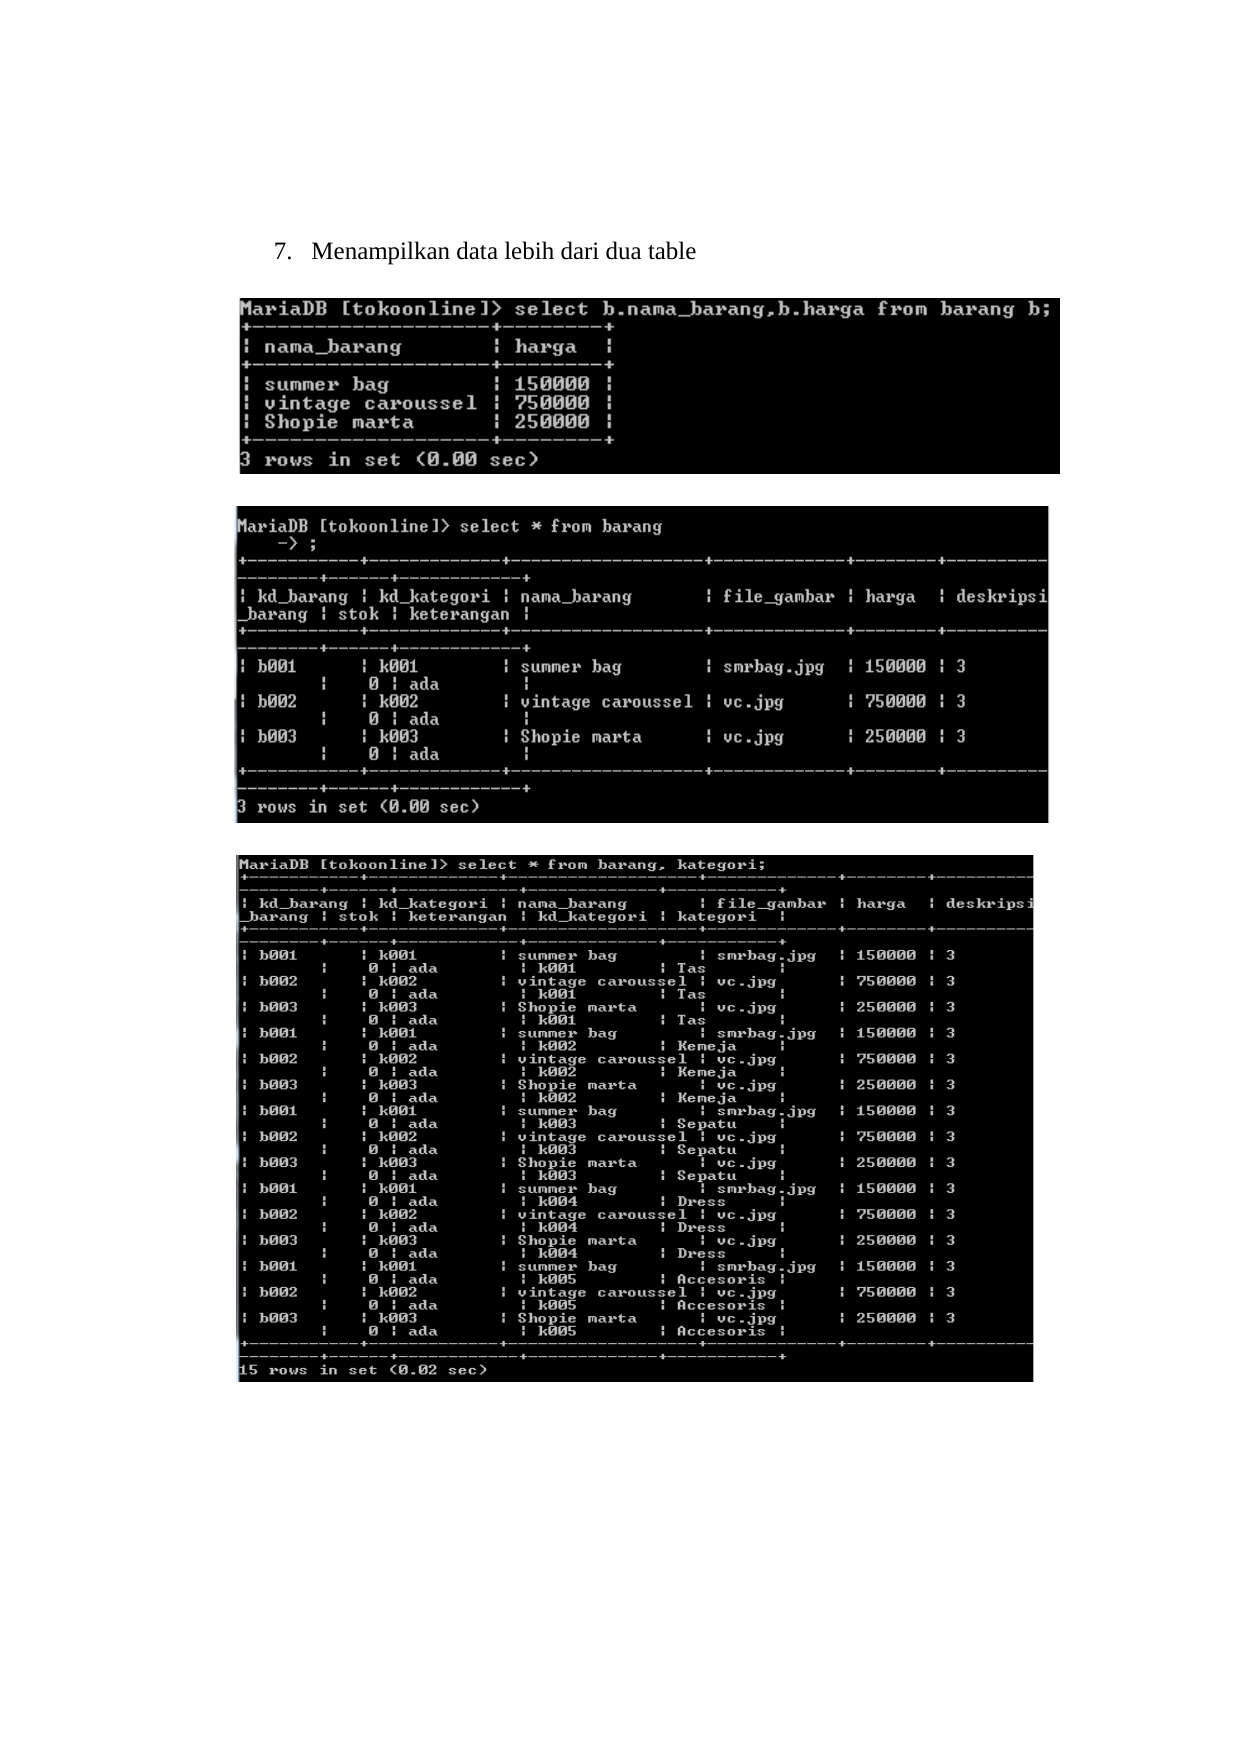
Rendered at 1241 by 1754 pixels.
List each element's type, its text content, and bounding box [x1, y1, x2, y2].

picture [236, 855, 1034, 1382]
picture [239, 298, 1060, 474]
list Menampilkan data lebih dari dua table [274, 236, 1063, 265]
picture [234, 506, 1050, 823]
